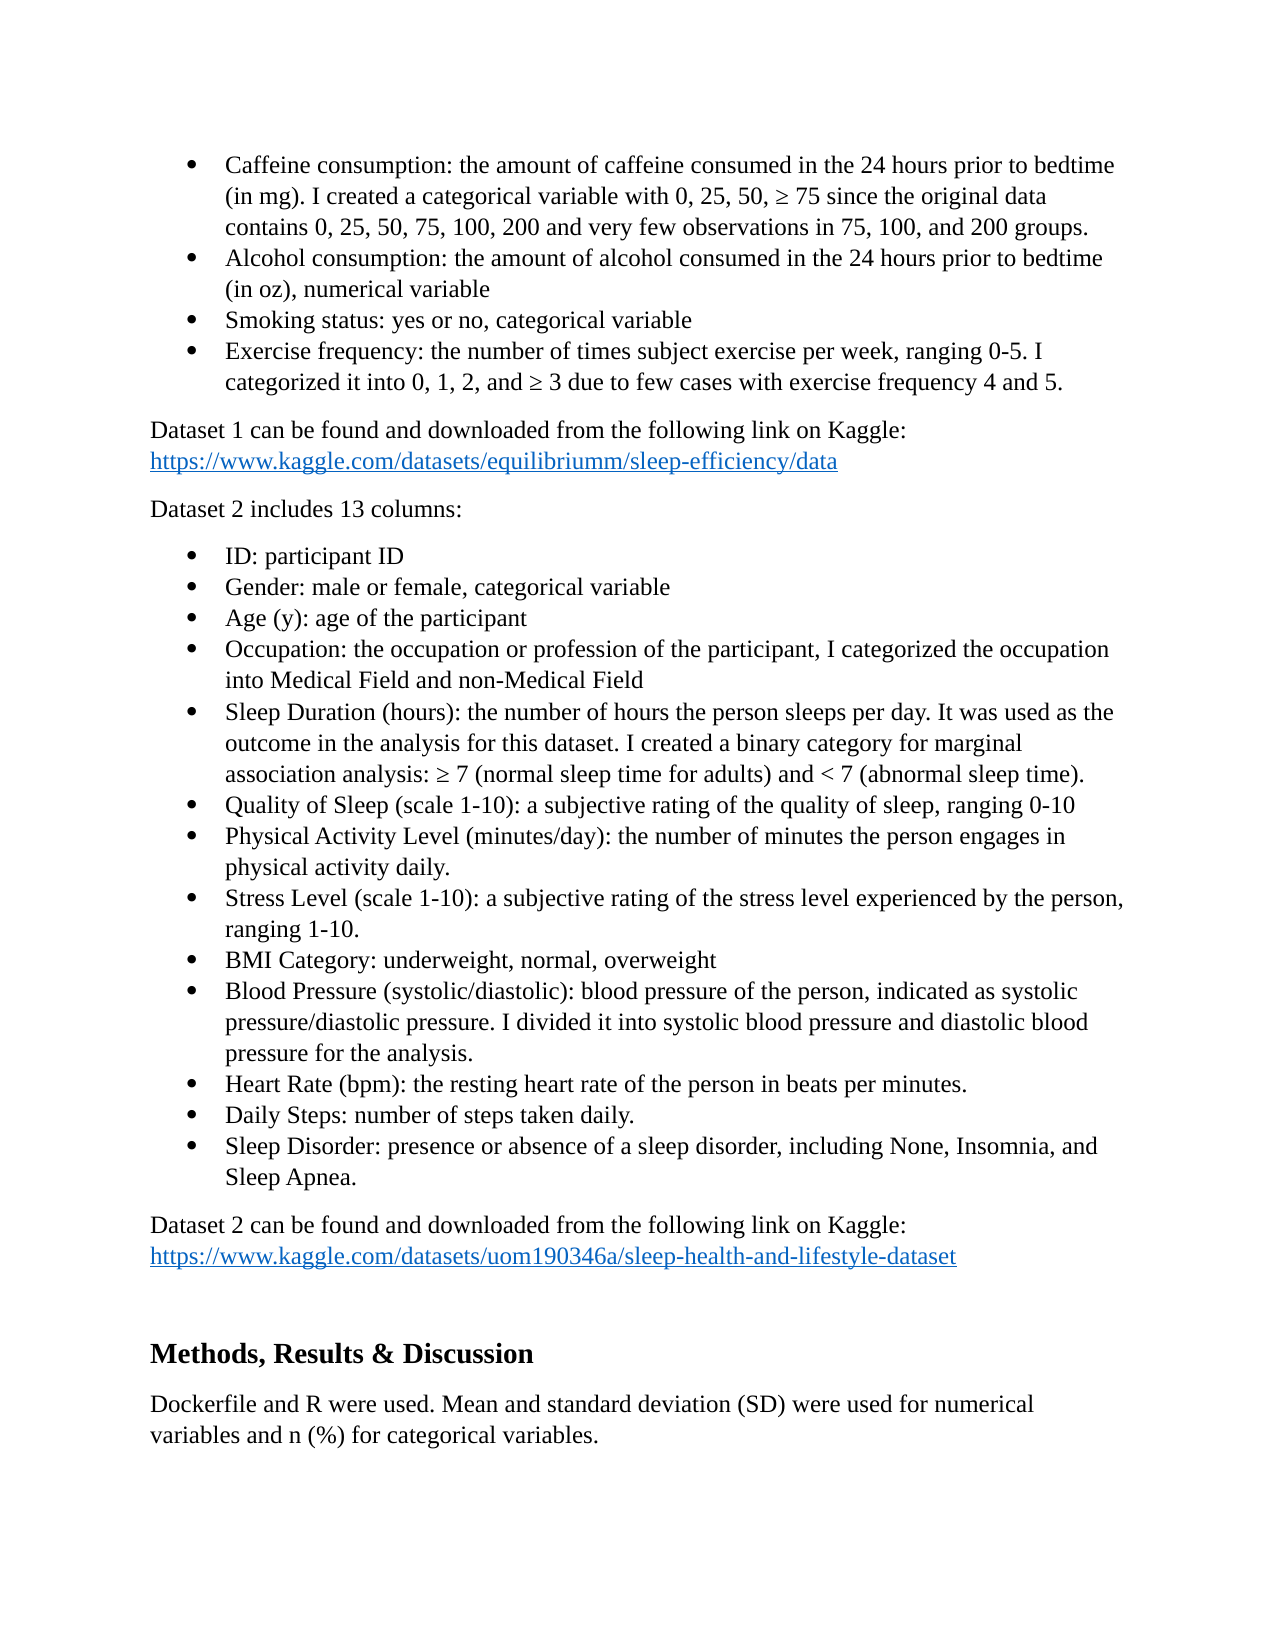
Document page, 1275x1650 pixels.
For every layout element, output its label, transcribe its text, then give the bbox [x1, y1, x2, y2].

list Occupation: the occupation or profession of the participant, I categorized the occupation into Medical Field and non-Medical Field [187, 634, 1125, 694]
list Blood Pressure (systolic/diastolic): blood pressure of the person, indicated as systolic pressure/diastolic pressure. I divided it into systolic blood pressure and diastolic blood pressure for the analysis. [187, 976, 1125, 1067]
list BMI Category: underweight, normal, overweight [187, 945, 1125, 974]
list Smoking status: yes or no, categorical variable [187, 305, 1125, 334]
list Quality of Sleep (scale 1-10): a subjective rating of the quality of sleep, ranging 0-10 [187, 790, 1125, 818]
list Stress Level (scale 1-10): a subjective rating of the stress level experienced by the person, ranging 1-10. [187, 883, 1125, 943]
list Exercise frequency: the number of times subject exercise per week, ranging 0-5. I categorized it into 0, 1, 2, and ≥ 3 due to few cases with exercise frequency 4 and 5. [187, 336, 1125, 396]
text https://www.kaggle.com/datasets/uom190346a/sleep-health-and-lifestyle-dataset [150, 1241, 1125, 1270]
list Daily Steps: number of steps taken daily. [187, 1100, 1125, 1129]
list Physical Activity Level (minutes/day): the number of minutes the person engages in physical activity daily. [187, 821, 1125, 881]
text Dataset 1 can be found and downloaded from the following link on Kaggle: https://www.kaggle.com/datasets/equilibriumm/sleep-efficiency/data [150, 415, 1125, 475]
list ID: participant ID [187, 541, 1125, 570]
text Dockerfile and R were used. Mean and standard deviation (SD) were used for numerical variables and n (%) for categorical variables. [150, 1389, 1125, 1449]
list Gender: male or female, categorical variable [187, 572, 1125, 601]
text Dataset 2 includes 13 columns: [150, 494, 1125, 522]
list Sleep Duration (hours): the number of hours the person sleeps per day. It was used as the outcome in the analysis for this dataset. I created a binary category for marginal association analysis: ≥ 7 (normal sleep time for adults) and < 7 (abnormal sleep time). [187, 697, 1125, 787]
text Dataset 2 can be found and downloaded from the following link on Kaggle: [150, 1210, 1125, 1239]
list Heart Rate (bpm): the resting heart rate of the person in beats per minutes. [187, 1069, 1125, 1098]
list Age (y): age of the participant [187, 603, 1125, 632]
list Caffeine consumption: the amount of caffeine consumed in the 24 hours prior to bedtime (in mg). I created a categorical variable with 0, 25, 50, ≥ 75 since the original data contains 0, 25, 50, 75, 100, 200 and very few observations in 75, 100, and 200 groups. [187, 150, 1125, 241]
list Sleep Disorder: presence or absence of a sleep disorder, including None, Insomnia, and Sleep Apnea. [187, 1131, 1125, 1191]
text Methods, Results & Discussion [150, 1336, 1125, 1370]
list Alcohol consumption: the amount of alcohol consumed in the 24 hours prior to bedtime (in oz), numerical variable [187, 243, 1125, 303]
